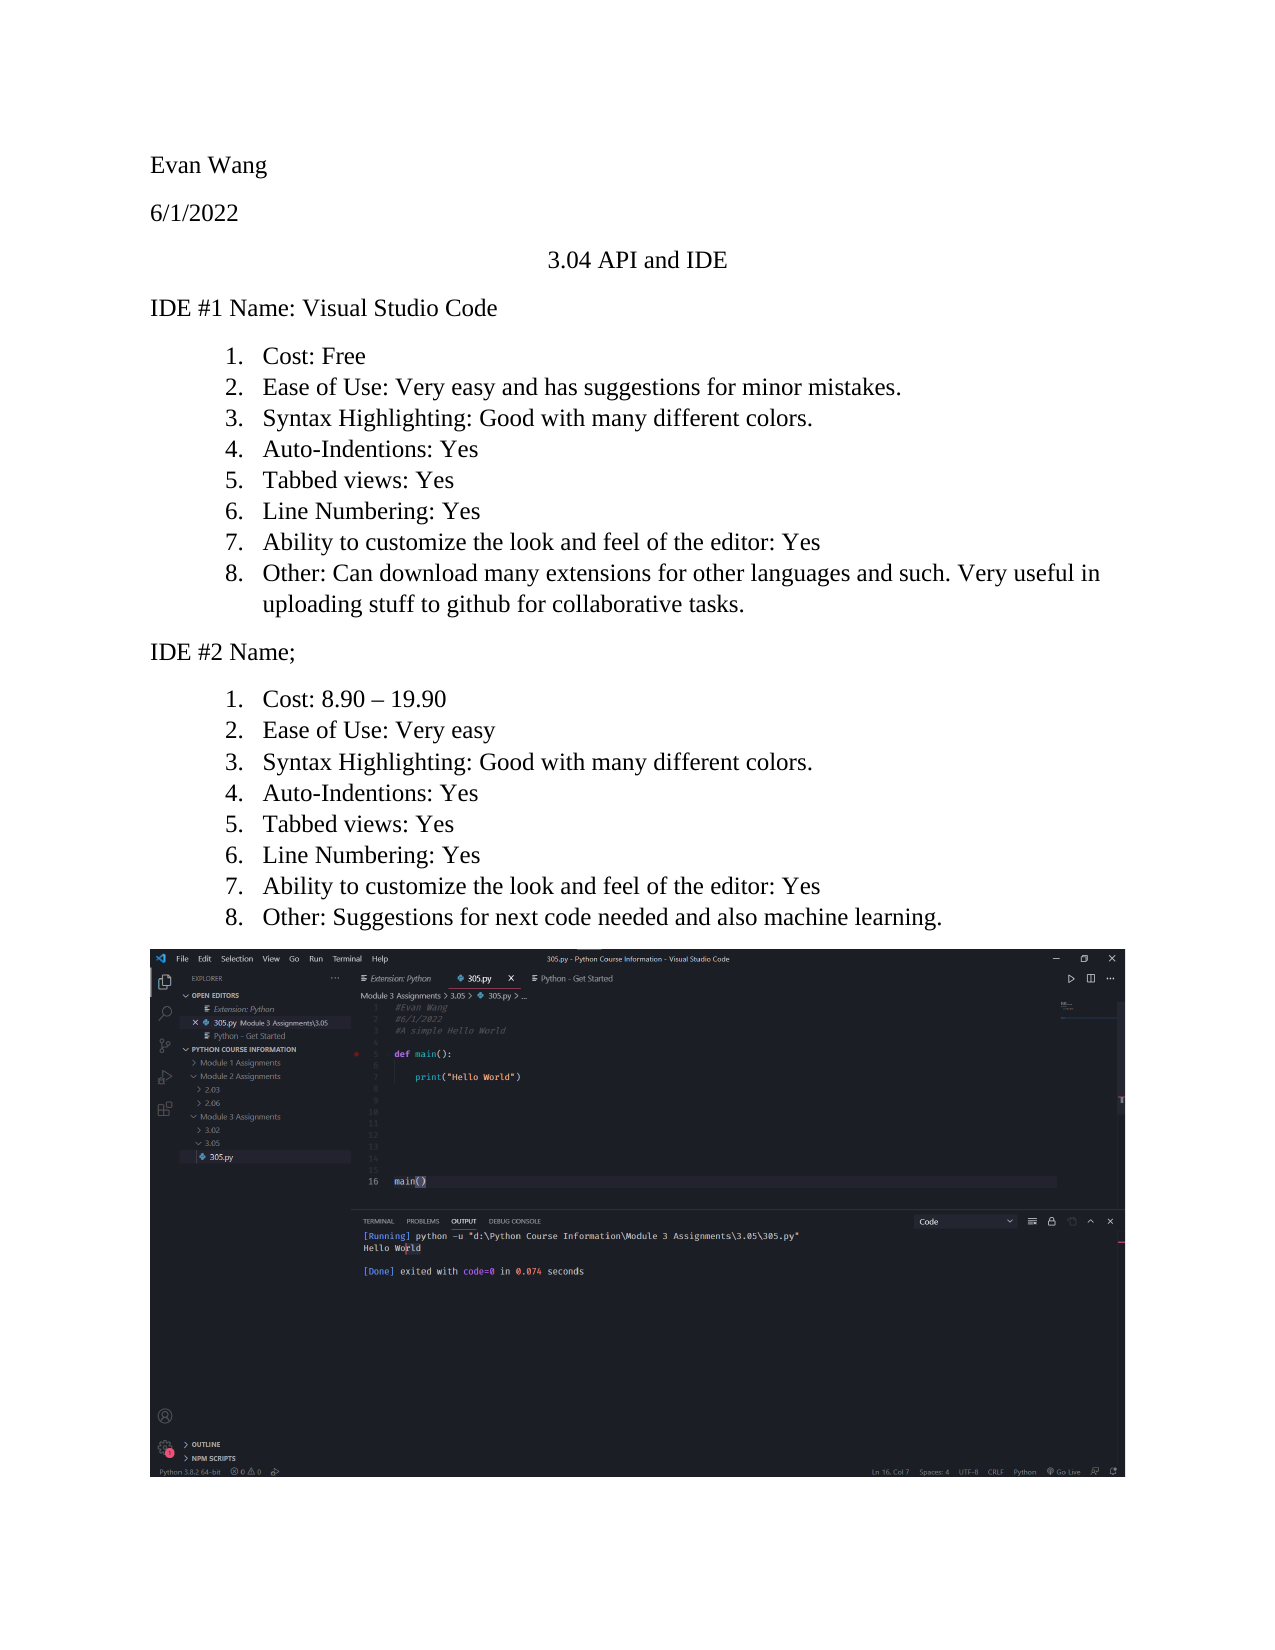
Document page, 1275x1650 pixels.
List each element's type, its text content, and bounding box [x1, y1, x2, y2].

list Other: Suggestions for next code needed and also machine learning. [225, 902, 1125, 931]
list Ease of Use: Very easy [225, 716, 1125, 744]
list Auto-Indentions: Yes [225, 778, 1125, 806]
text IDE #2 Name; [150, 637, 1125, 666]
list Auto-Indentions: Yes [225, 434, 1125, 463]
picture [150, 949, 1125, 1477]
list Ease of Use: Very easy and has suggestions for minor mistakes. [225, 372, 1125, 401]
list Syntax Highlighting: Good with many different colors. [225, 747, 1125, 775]
list Line Numbering: Yes [225, 840, 1125, 868]
list Tabbed views: Yes [225, 465, 1125, 494]
list Syntax Highlighting: Good with many different colors. [225, 403, 1125, 432]
text IDE #1 Name: Visual Studio Code [150, 293, 1125, 322]
list Cost: Free [225, 341, 1125, 369]
list Tabbed views: Yes [225, 809, 1125, 837]
list Line Numbering: Yes [225, 496, 1125, 525]
text Evan Wang [150, 150, 1125, 179]
text 6/1/2022 [150, 198, 1125, 226]
list Ability to customize the look and feel of the editor: Yes [225, 871, 1125, 899]
list Ability to customize the look and feel of the editor: Yes [225, 527, 1125, 556]
list Cost: 8.90 – 19.90 [225, 684, 1125, 713]
list Other: Can download many extensions for other languages and such. Very useful in uploading stuff to github for collaborative tasks. [225, 558, 1125, 618]
text 3.04 API and IDE [150, 245, 1125, 274]
